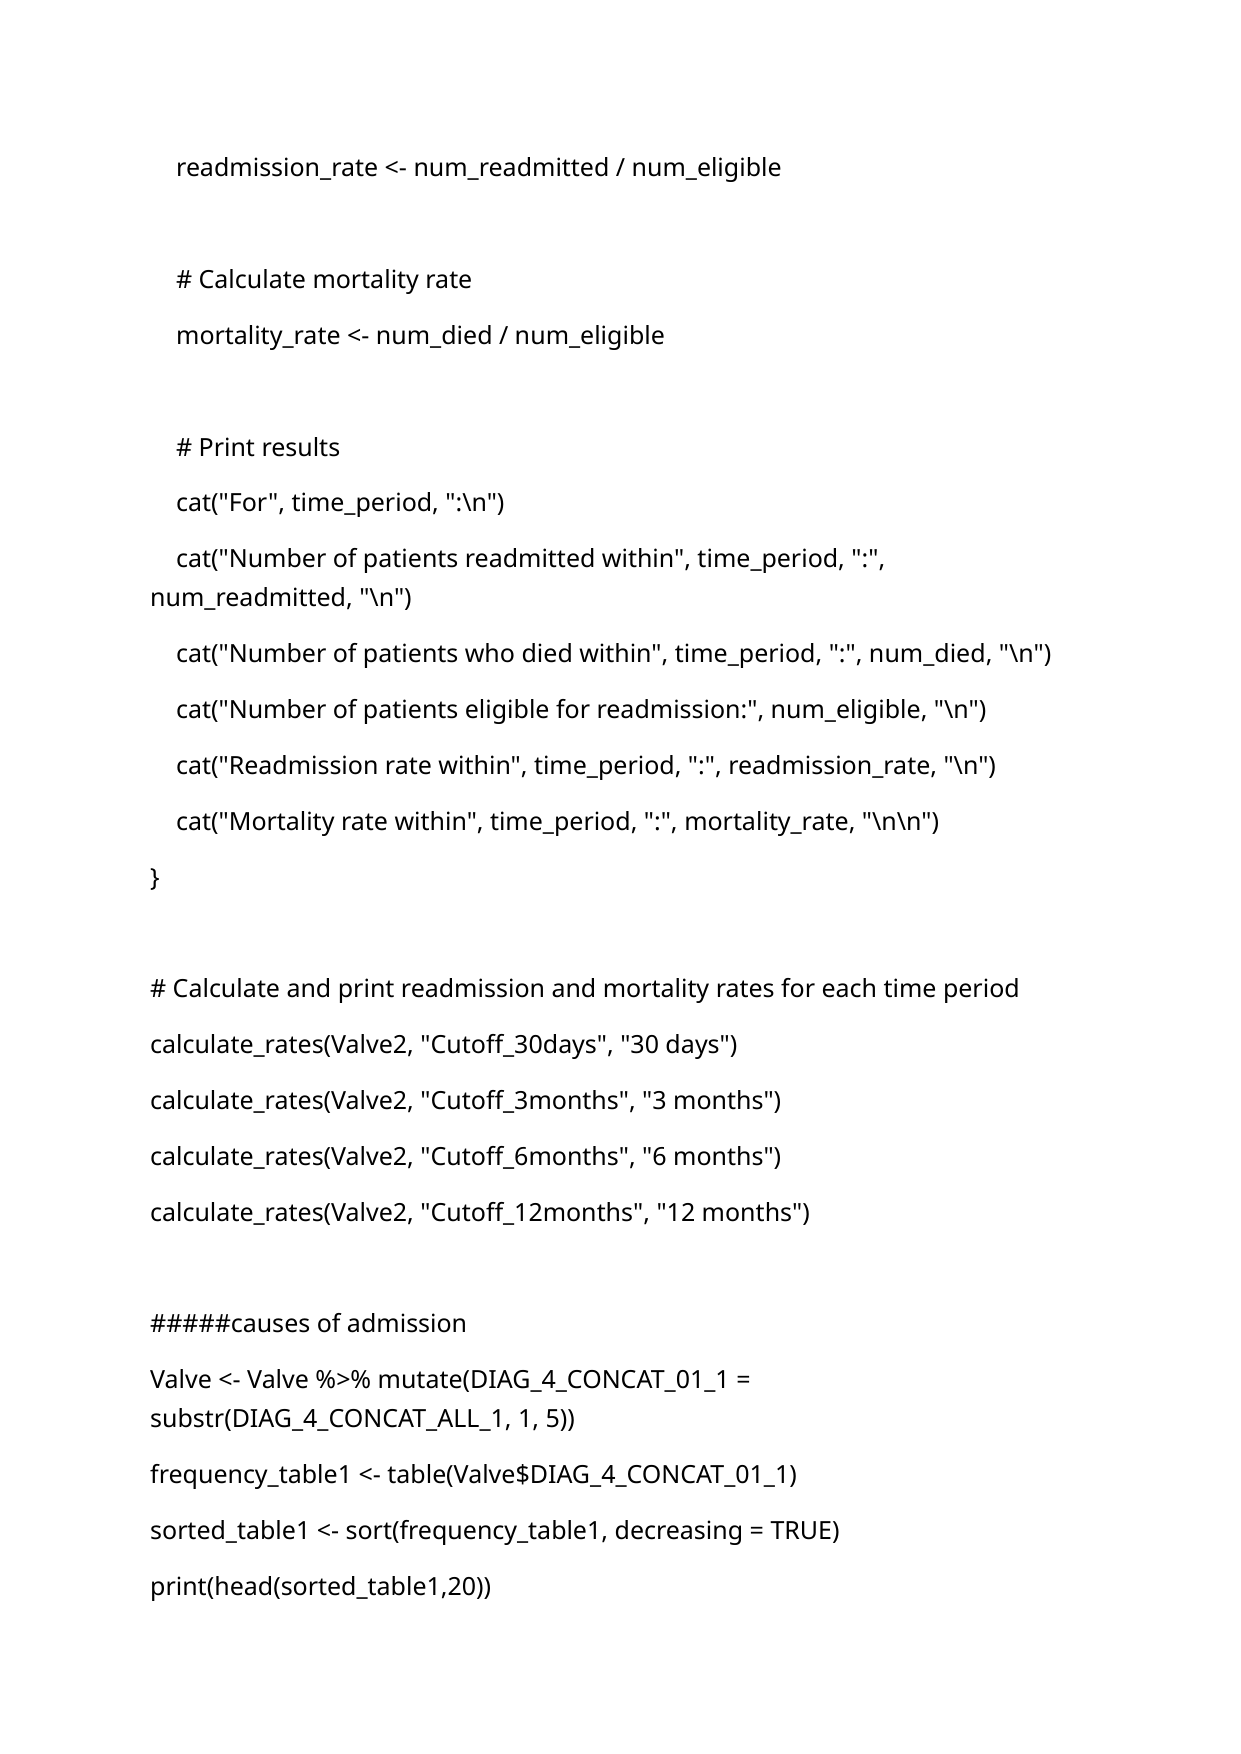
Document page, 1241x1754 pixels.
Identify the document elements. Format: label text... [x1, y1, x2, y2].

text cat("Number of patients who died within", time_period, ":", num_died, "\n") [150, 636, 1090, 670]
text calculate_rates(Valve2, "Cutoff_12months", "12 months") [150, 1194, 1090, 1228]
text } [150, 859, 1090, 893]
text # Calculate mortality rate [150, 262, 1090, 296]
text # Print results [150, 429, 1090, 463]
text cat("Mortality rate within", time_period, ":", mortality_rate, "\n\n") [150, 803, 1090, 837]
text frequency_table1 <- table(Valve$DIAG_4_CONCAT_01_1) [150, 1457, 1090, 1491]
text cat("For", time_period, ":\n") [150, 485, 1090, 519]
text print(head(sorted_table1,20)) [150, 1568, 1090, 1602]
text mortality_rate <- num_died / num_eligible [150, 317, 1090, 352]
text cat("Number of patients eligible for readmission:", num_eligible, "\n") [150, 692, 1090, 726]
text sorted_table1 <- sort(frequency_table1, decreasing = TRUE) [150, 1512, 1090, 1547]
text calculate_rates(Valve2, "Cutoff_30days", "30 days") [150, 1027, 1090, 1061]
text #####causes of admission [150, 1306, 1090, 1340]
text cat("Number of patients readmitted within", time_period, ":", num_readmitted, "\n") [150, 541, 1090, 614]
text Valve <- Valve %>% mutate(DIAG_4_CONCAT_01_1 = substr(DIAG_4_CONCAT_ALL_1, 1, 5)) [150, 1362, 1090, 1435]
text # Calculate and print readmission and mortality rates for each time period [150, 971, 1090, 1005]
text calculate_rates(Valve2, "Cutoff_6months", "6 months") [150, 1138, 1090, 1172]
text calculate_rates(Valve2, "Cutoff_3months", "3 months") [150, 1082, 1090, 1117]
text cat("Readmission rate within", time_period, ":", readmission_rate, "\n") [150, 747, 1090, 782]
text readmission_rate <- num_readmitted / num_eligible [150, 150, 1090, 184]
